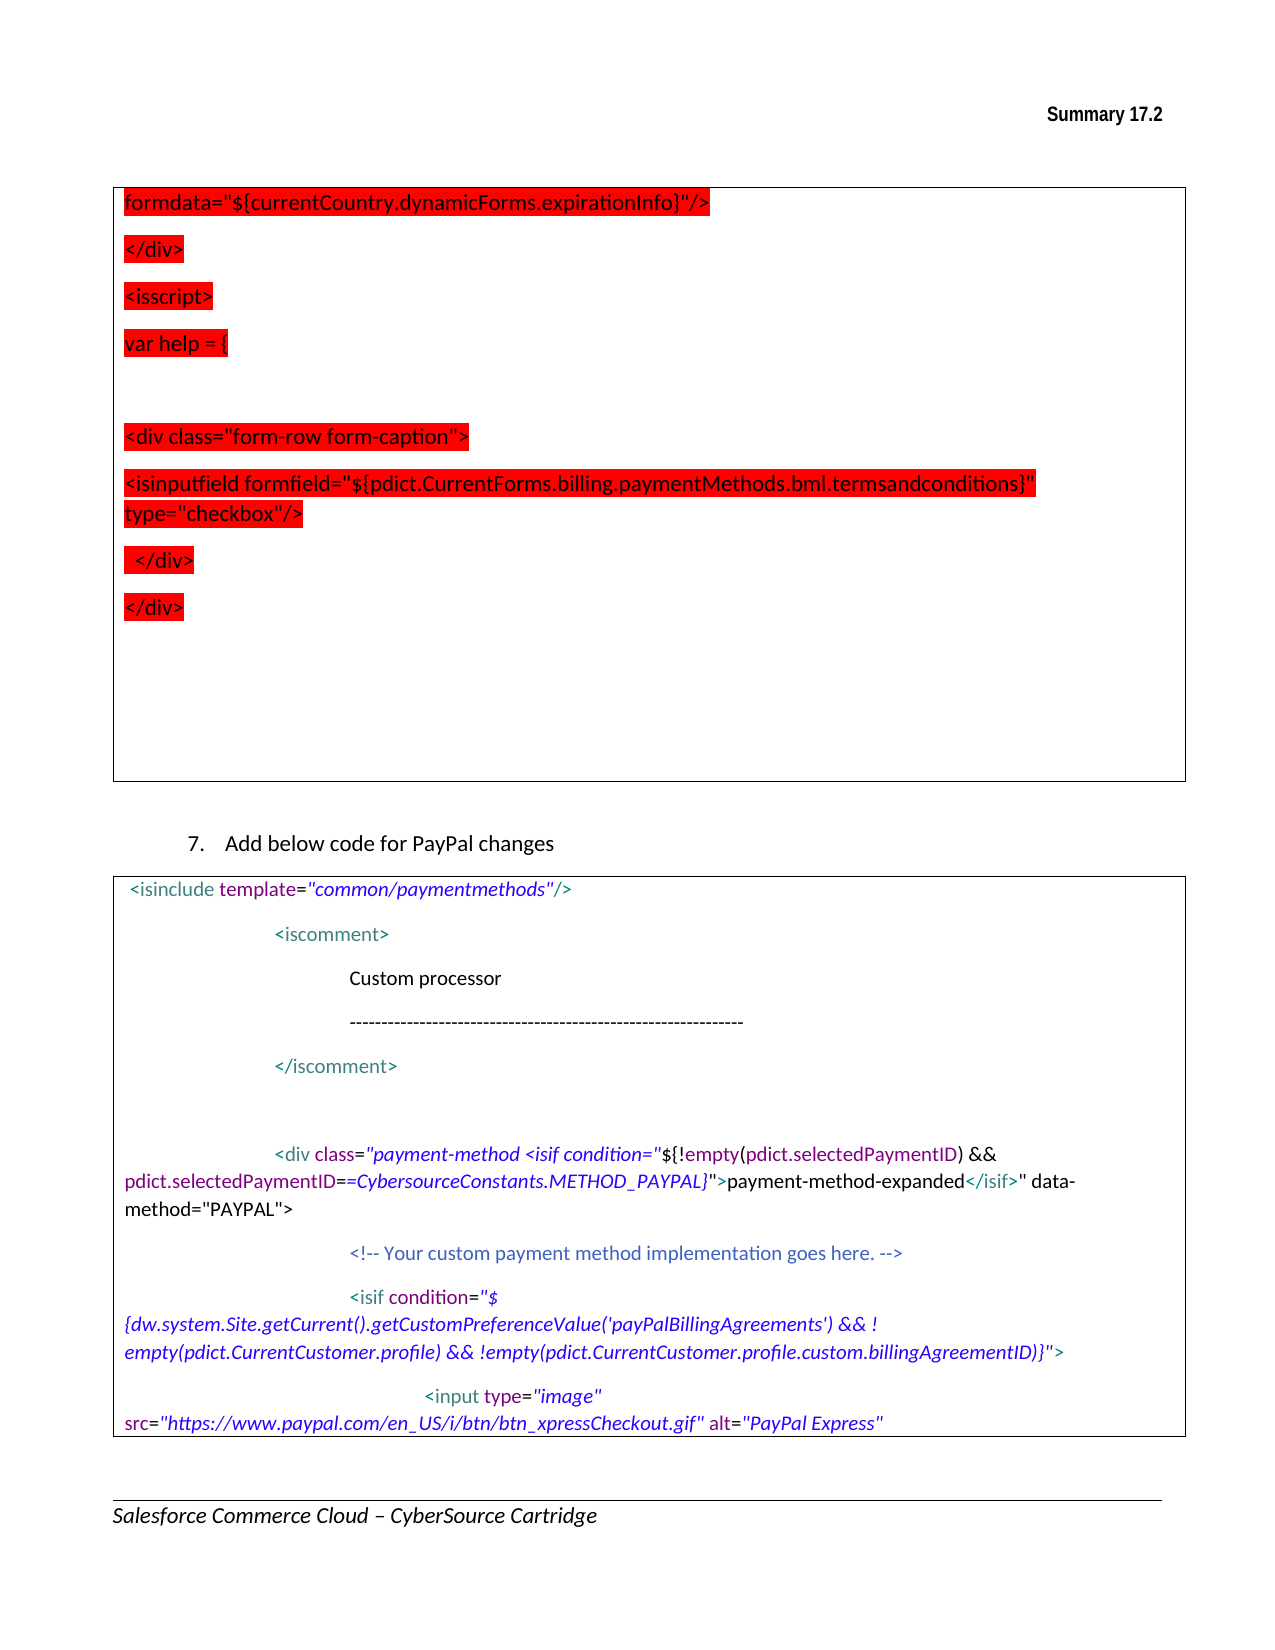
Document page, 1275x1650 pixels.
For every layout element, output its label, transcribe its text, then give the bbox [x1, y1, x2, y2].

list Add below code for PayPal changes [187, 829, 1162, 857]
